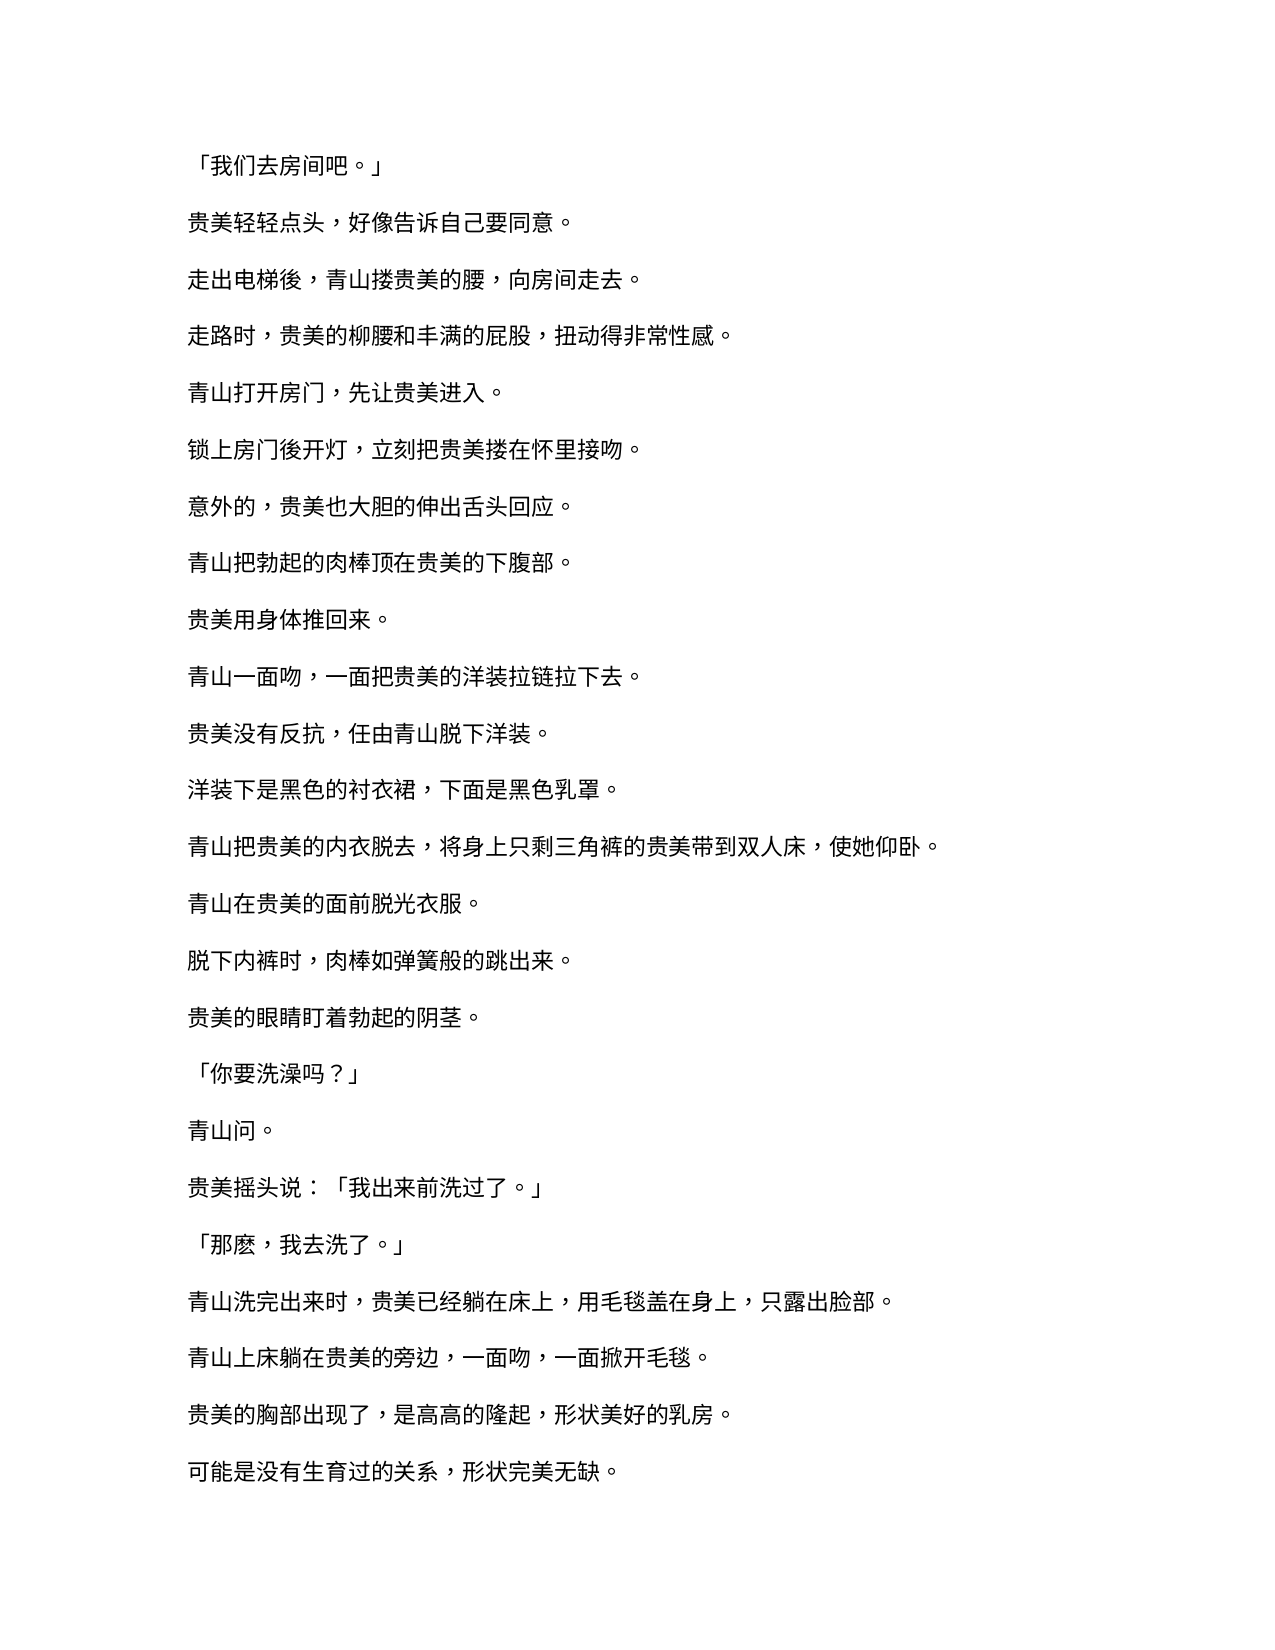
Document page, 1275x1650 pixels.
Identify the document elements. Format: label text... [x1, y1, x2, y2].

text 贵美用身体推回来。 [187, 604, 1087, 635]
text 走路时，贵美的柳腰和丰满的屁股，扭动得非常性感。 [187, 320, 1087, 352]
text 贵美的胸部出现了，是高高的隆起，形状美好的乳房。 [187, 1399, 1087, 1430]
text 「你要洗澡吗？」 [187, 1058, 1087, 1089]
text 可能是没有生育过的关系，形状完美无缺。 [187, 1456, 1087, 1487]
text 贵美没有反抗，任由青山脱下洋装。 [187, 718, 1087, 749]
text 青山在贵美的面前脱光衣服。 [187, 888, 1087, 919]
text 贵美轻轻点头，好像告诉自己要同意。 [187, 207, 1087, 238]
text 贵美的眼睛盯着勃起的阴茎。 [187, 1002, 1087, 1033]
text 贵美摇头说∶「我出来前洗过了。」 [187, 1172, 1087, 1203]
text 意外的，贵美也大胆的伸出舌头回应。 [187, 491, 1087, 522]
text 洋装下是黑色的衬衣裙，下面是黑色乳罩。 [187, 774, 1087, 806]
text 「那麽，我去洗了。」 [187, 1229, 1087, 1260]
text 脱下内裤时，肉棒如弹簧般的跳出来。 [187, 945, 1087, 976]
text 「我们去房间吧。」 [187, 150, 1087, 181]
text 锁上房门後开灯，立刻把贵美搂在怀里接吻。 [187, 434, 1087, 465]
text 走出电梯後，青山搂贵美的腰，向房间走去。 [187, 263, 1087, 295]
text 青山把勃起的肉棒顶在贵美的下腹部。 [187, 547, 1087, 579]
text 青山一面吻，一面把贵美的洋装拉链拉下去。 [187, 661, 1087, 692]
text 青山打开房门，先让贵美进入。 [187, 377, 1087, 408]
text 青山问。 [187, 1115, 1087, 1146]
text 青山洗完出来时，贵美已经躺在床上，用毛毯盖在身上，只露出脸部。 [187, 1285, 1087, 1317]
text 青山上床躺在贵美的旁边，一面吻，一面掀开毛毯。 [187, 1342, 1087, 1373]
text 青山把贵美的内衣脱去，将身上只剩三角裤的贵美带到双人床，使她仰卧。 [187, 831, 1087, 862]
